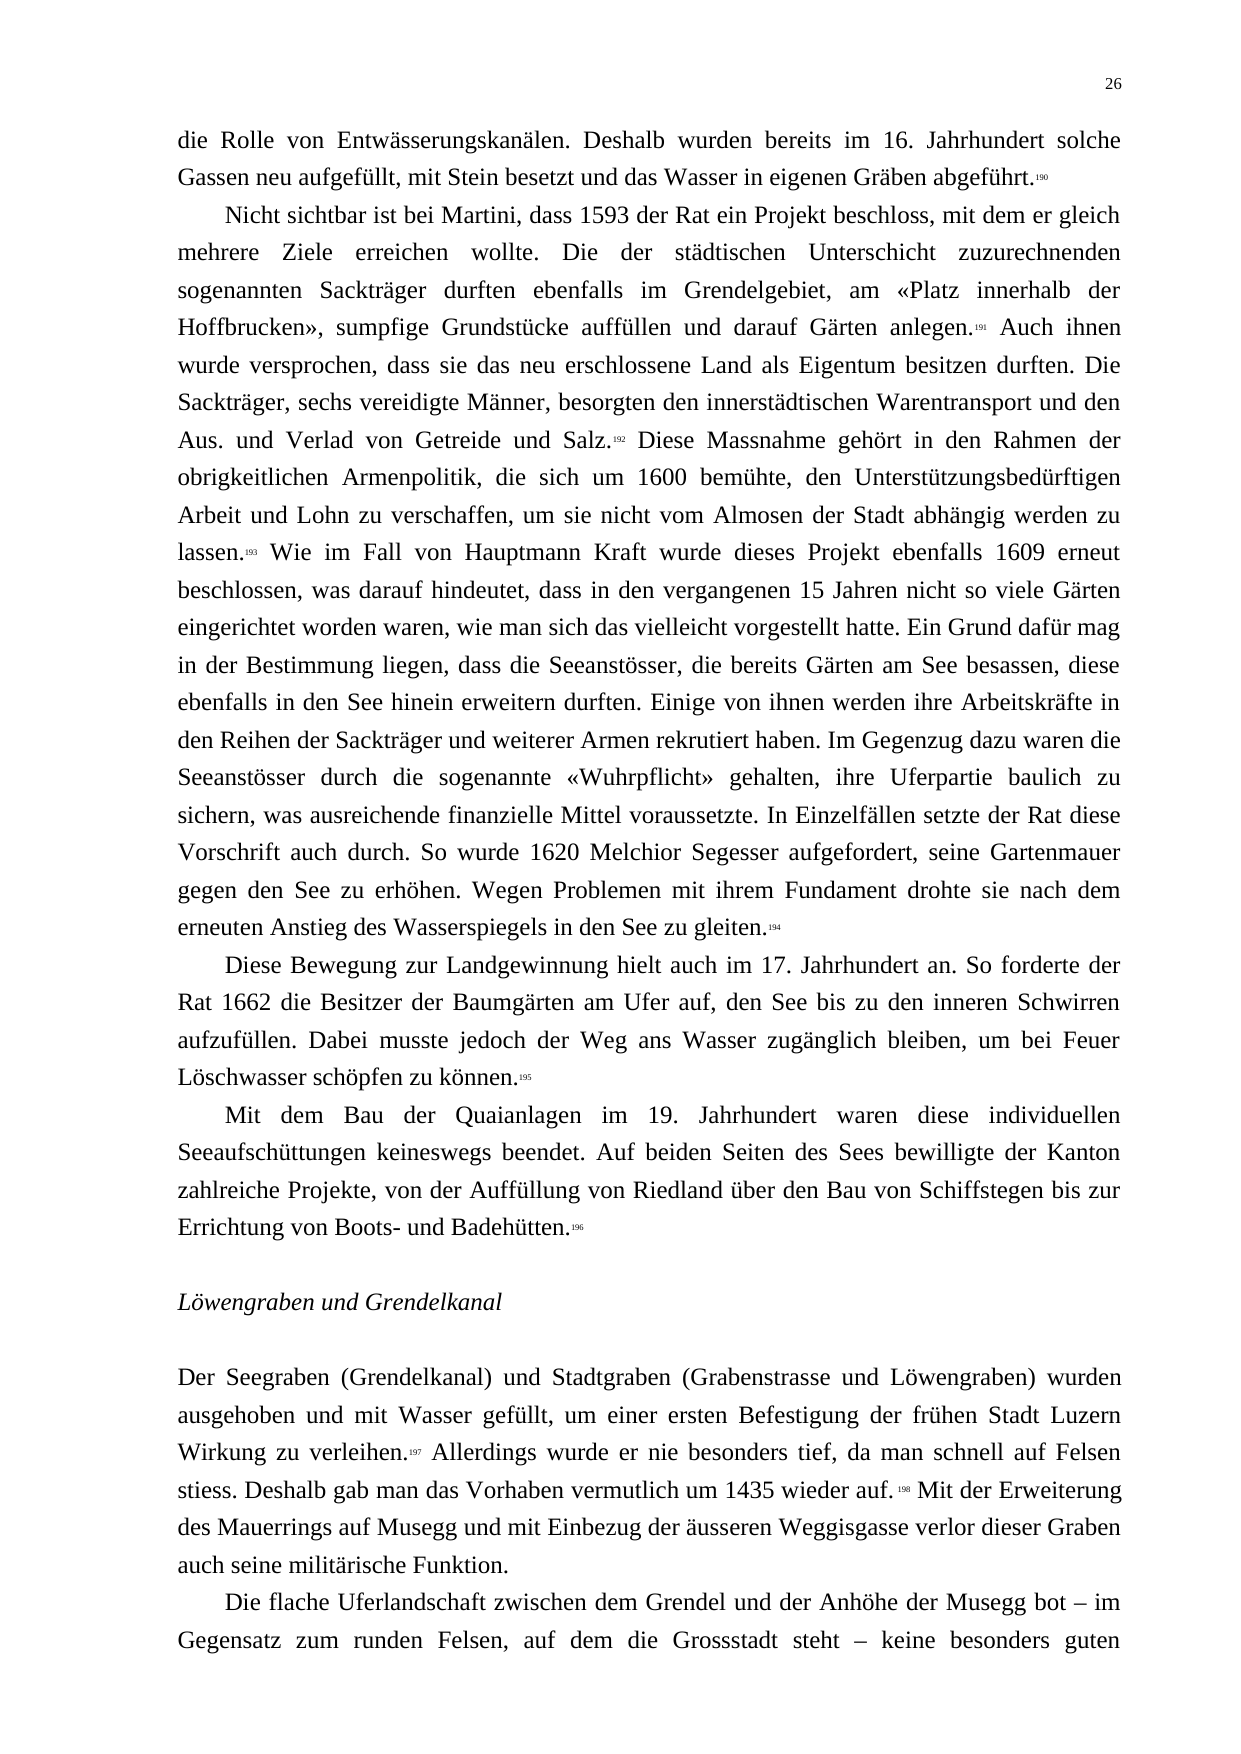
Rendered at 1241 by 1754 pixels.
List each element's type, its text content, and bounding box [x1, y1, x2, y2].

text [177, 1581, 1121, 1656]
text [177, 118, 1121, 193]
text Der Seegraben (Grendelkanal) und Stadtgraben (Grabenstrasse und Löwengraben) wurden ausgehoben und mit Wasser gefüllt, um einer ersten Befestigung der frühen Stadt Luzern Wirkung zu verleihen. Allerdings wurde er nie besonders tief, da man schnell auf Felsen stiess. Deshalb gab man das Vorhaben vermutlich um 1435 wieder auf. Mit der Erweiterung des Mauerrings auf Musegg und mit Einbezug der äusseren Weggisgasse verlor dieser Graben auch seine militärische Funktion. [177, 1356, 1122, 1581]
text Mit dem Bau der Quaianlagen im 19. Jahrhundert waren diese individuellen Seeaufschüttungen keineswegs beendet. Auf beiden Seiten des Sees bewilligte der Kanton zahlreiche Projekte, von der Auffüllung von Riedland über den Bau von Schiffstegen bis zur Errichtung von Boots- und Badehütten. [177, 1093, 1121, 1243]
subtitle Löwengraben und Grendelkanal [177, 1281, 1122, 1318]
text Diese Bewegung zur Landgewinnung hielt auch im 17. Jahrhundert an. So forderte der Rat 1662 die Besitzer der Baumgärten am Ufer auf, den See bis zu den inneren Schwirren aufzufüllen. Dabei musste jedoch der Weg ans Wasser zugänglich bleiben, um bei Feuer Löschwasser schöpfen zu können. [177, 943, 1121, 1093]
text Nicht sichtbar ist bei Martini, dass 1593 der Rat ein Projekt beschloss, mit dem er gleich mehrere Ziele erreichen wollte. Die der städtischen Unterschicht zuzurechnenden sogenannten Sackträger durften ebenfalls im Grendelgebiet, am «Platz innerhalb der Hoffbrucken», sumpfige Grundstücke auffüllen und darauf Gärten anlegen. Auch ihnen wurde versprochen, dass sie das neu erschlossene Land als Eigentum besitzen durften. Die Sackträger, sechs vereidigte Männer, besorgten den innerstädtischen Warentransport und den Aus. und Verlad von Getreide und Salz. Diese Massnahme gehört in den Rahmen der obrigkeitlichen Armenpolitik, die sich um 1600 bemühte, den Unterstützungsbedürftigen Arbeit und Lohn zu verschaffen, um sie nicht vom Almosen der Stadt abhängig werden zu lassen. Wie im Fall von Hauptmann Kraft wurde dieses Projekt ebenfalls 1609 erneut beschlossen, was darauf hindeutet, dass in den vergangenen 15 Jahren nicht so viele Gärten eingerichtet worden waren, wie man sich das vielleicht vorgestellt hatte. Ein Grund dafür mag in der Bestimmung liegen, dass die Seeanstösser, die bereits Gärten am See besassen, diese ebenfalls in den See hinein erweitern durften. Einige von ihnen werden ihre Arbeitskräfte in den Reihen der Sackträger und weiterer Armen rekrutiert haben. Im Gegenzug dazu waren die Seeanstösser durch die sogenannte «Wuhrpflicht» gehalten, ihre Uferpartie baulich zu sichern, was ausreichende finanzielle Mittel voraussetzte. In Einzelfällen setzte der Rat diese Vorschrift auch durch. So wurde 1620 Melchior Segesser aufgefordert, seine Gartenmauer gegen den See zu erhöhen. Wegen Problemen mit ihrem Fundament drohte sie nach dem erneuten Anstieg des Wasserspiegels in den See zu gleiten. [177, 193, 1121, 943]
